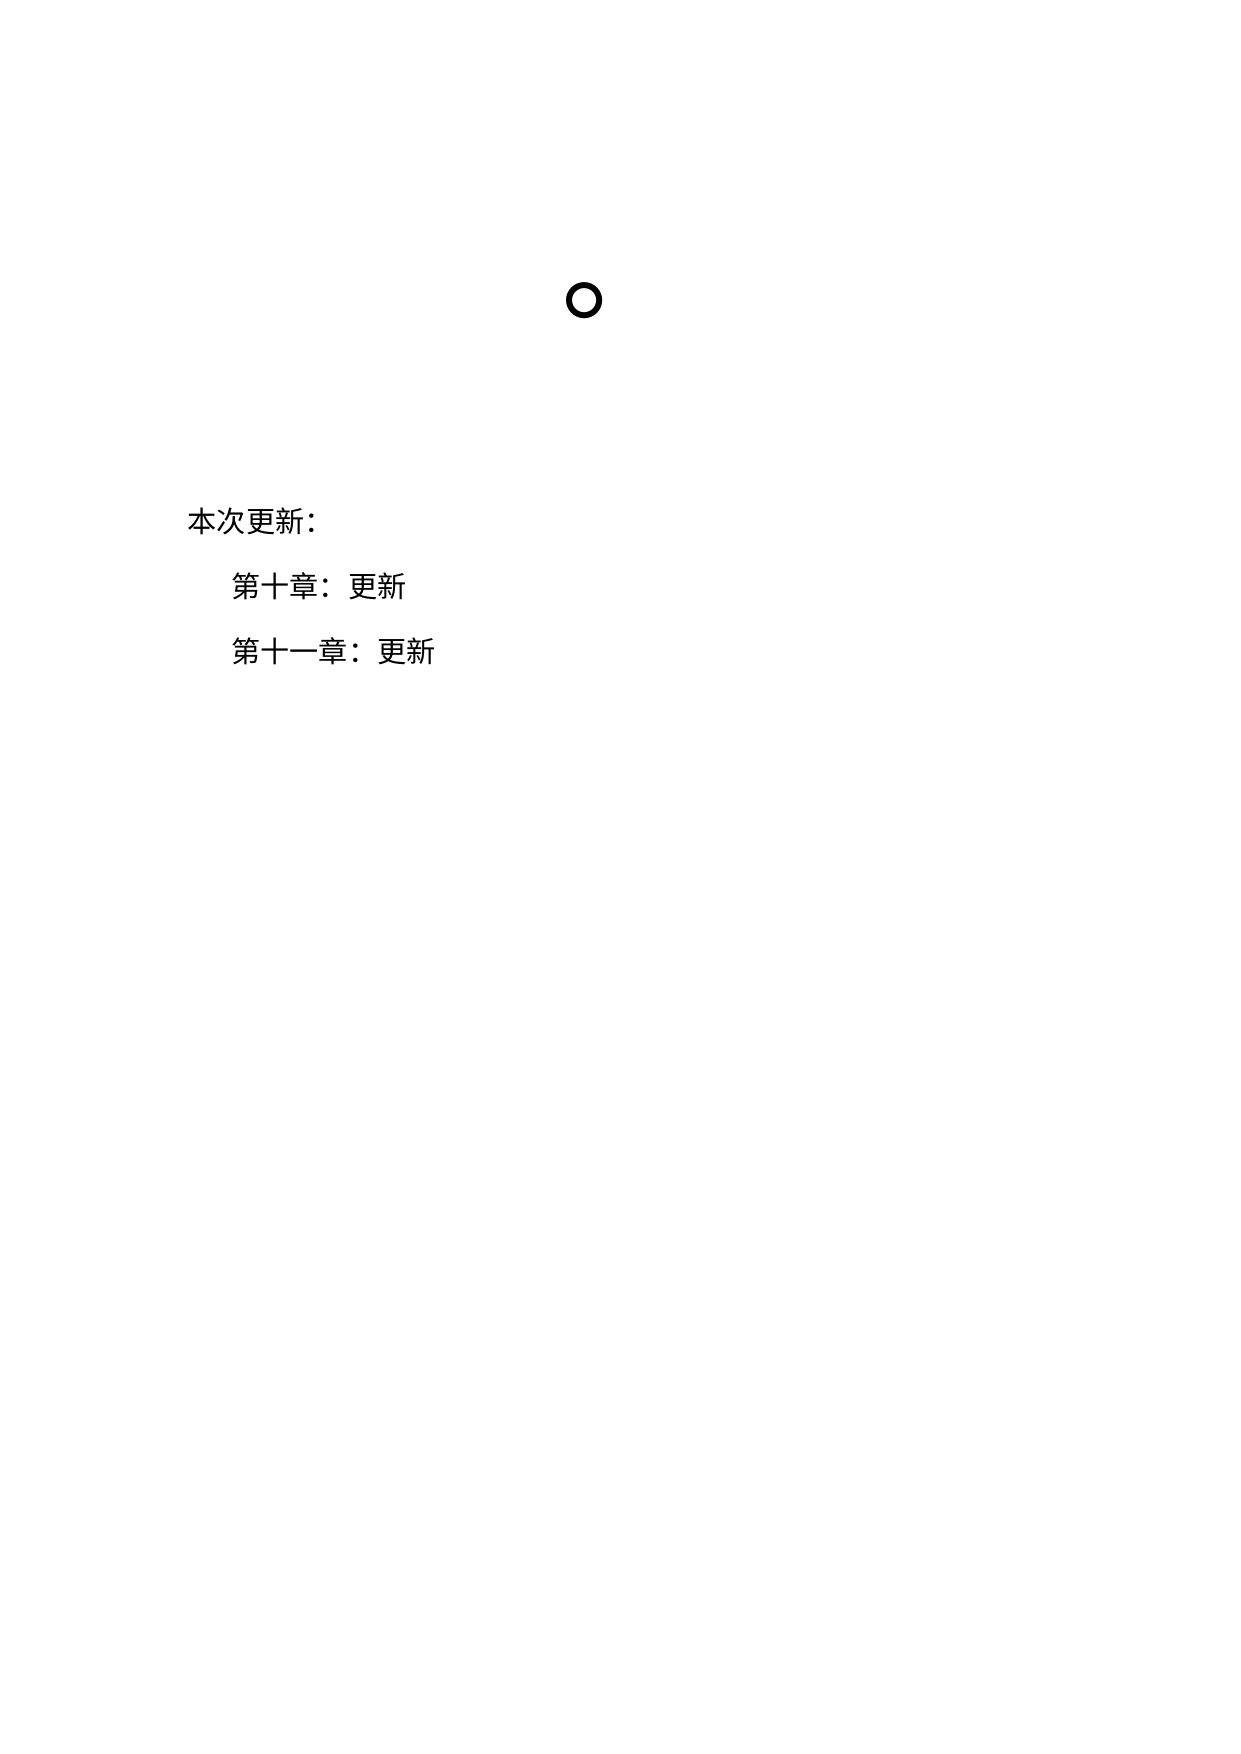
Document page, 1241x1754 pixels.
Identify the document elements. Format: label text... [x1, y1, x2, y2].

text 第十章：更新 [187, 552, 1053, 617]
text 第十一章：更新 [187, 617, 1053, 682]
text 。 [187, 162, 1053, 357]
text 本次更新： [187, 487, 1053, 552]
